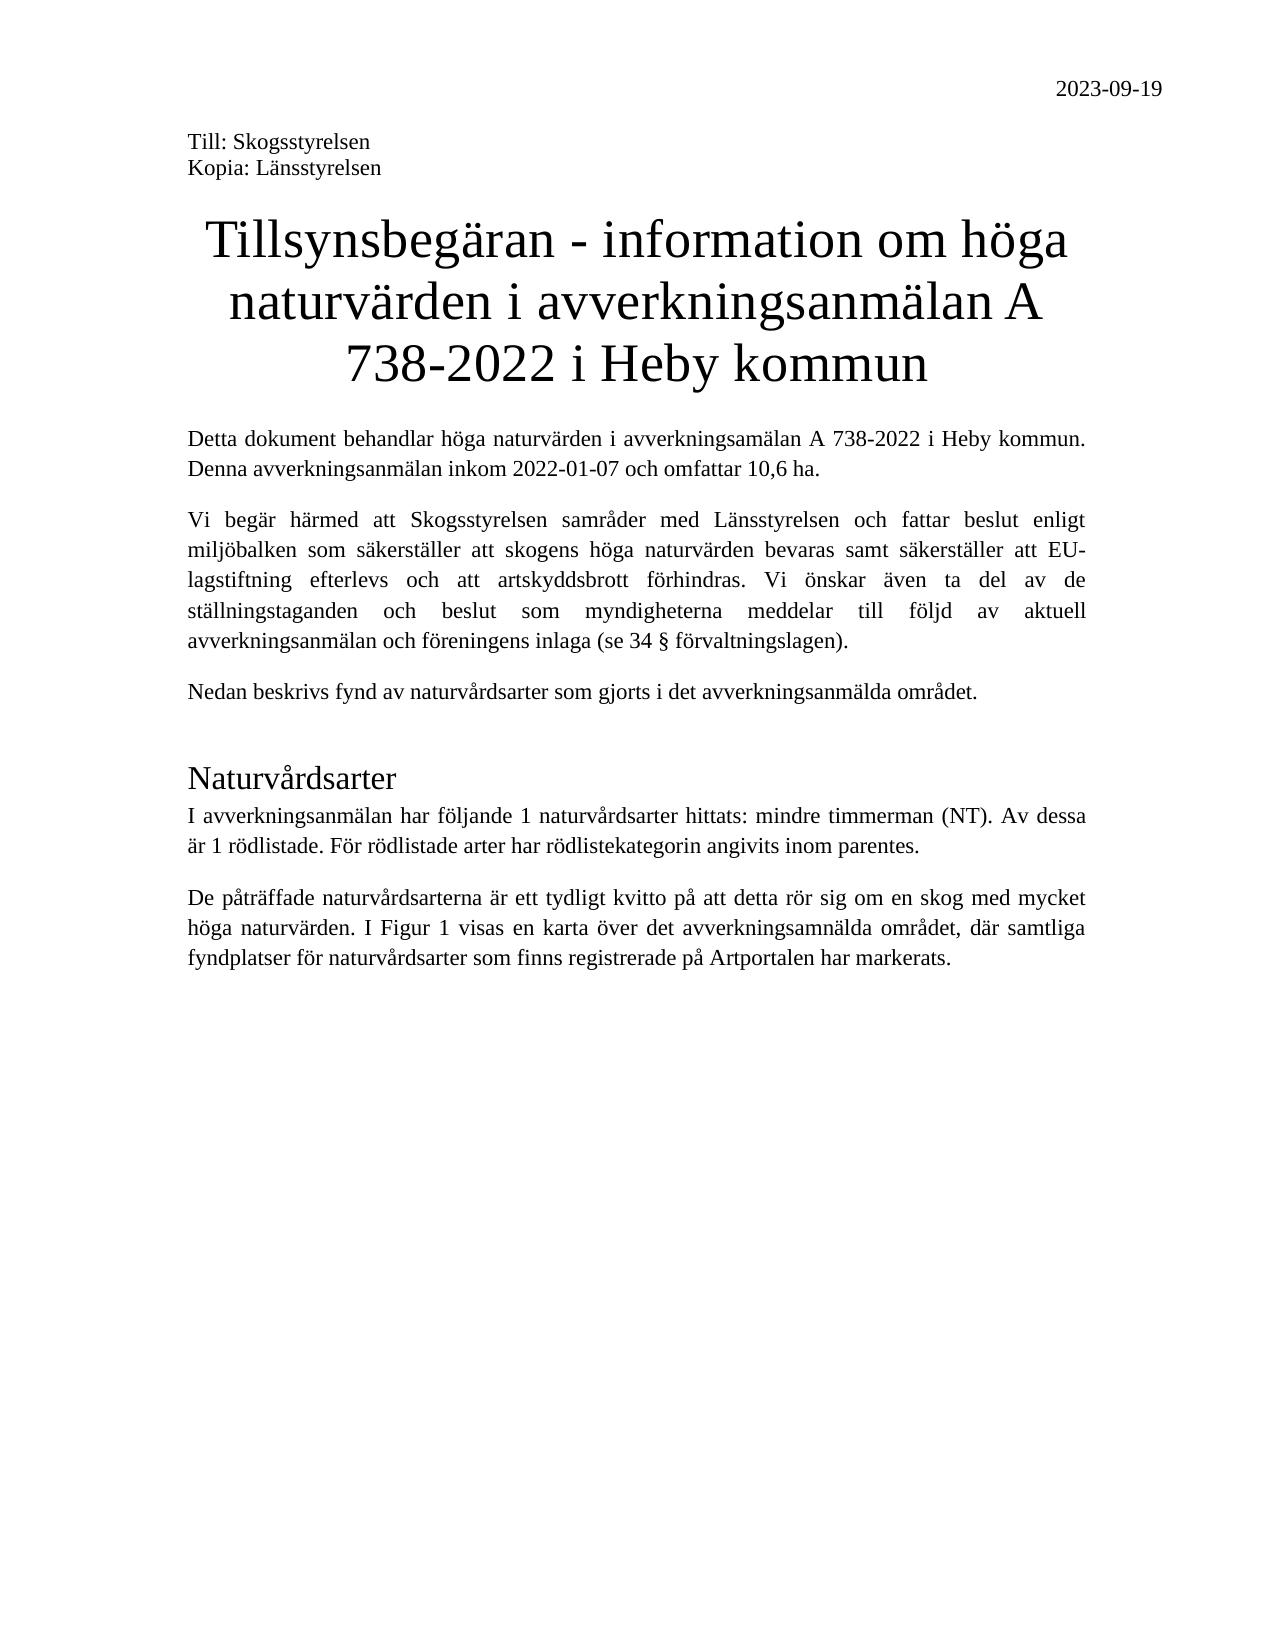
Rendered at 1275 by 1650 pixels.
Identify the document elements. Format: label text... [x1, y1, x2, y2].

text Detta dokument behandlar höga naturvärden i avverkningsamälan A 738-2022 i Heby kommun. Denna avverkningsanmälan inkom 2022-01-07 och omfattar 10,6 ha. [187, 425, 1087, 481]
title Tillsynsbegäran - information om höga naturvärden i avverkningsanmälan A 738-2022 i Heby kommun [187, 207, 1087, 394]
text Nedan beskrivs fynd av naturvårdsarter som gjorts i det avverkningsanmälda området. [187, 678, 1087, 704]
text I avverkningsanmälan har följande 1 naturvårdsarter hittats: mindre timmerman (NT). Av dessa är 1 rödlistade. För rödlistade arter har rödlistekategorin angivits inom parentes. [187, 802, 1087, 859]
subtitle Naturvårdsarter [187, 758, 1087, 797]
text De påträffade naturvårdsarterna är ett tydligt kvitto på att detta rör sig om en skog med mycket höga naturvärden. I Figur 1 visas en karta över det avverkningsamnälda området, där samtliga fyndplatser för naturvårdsarter som finns registrerade på Artportalen har markerats. [187, 883, 1087, 970]
text Vi begär härmed att Skogsstyrelsen samråder med Länsstyrelsen och fattar beslut enligt miljöbalken som säkerställer att skogens höga naturvärden bevaras samt säkerställer att EU-lagstiftning efterlevs och att artskyddsbrott förhindras. Vi önskar även ta del av de ställningstaganden och beslut som myndigheterna meddelar till följd av aktuell avverkningsanmälan och föreningens inlaga (se 34 § förvaltningslagen). [187, 506, 1087, 653]
